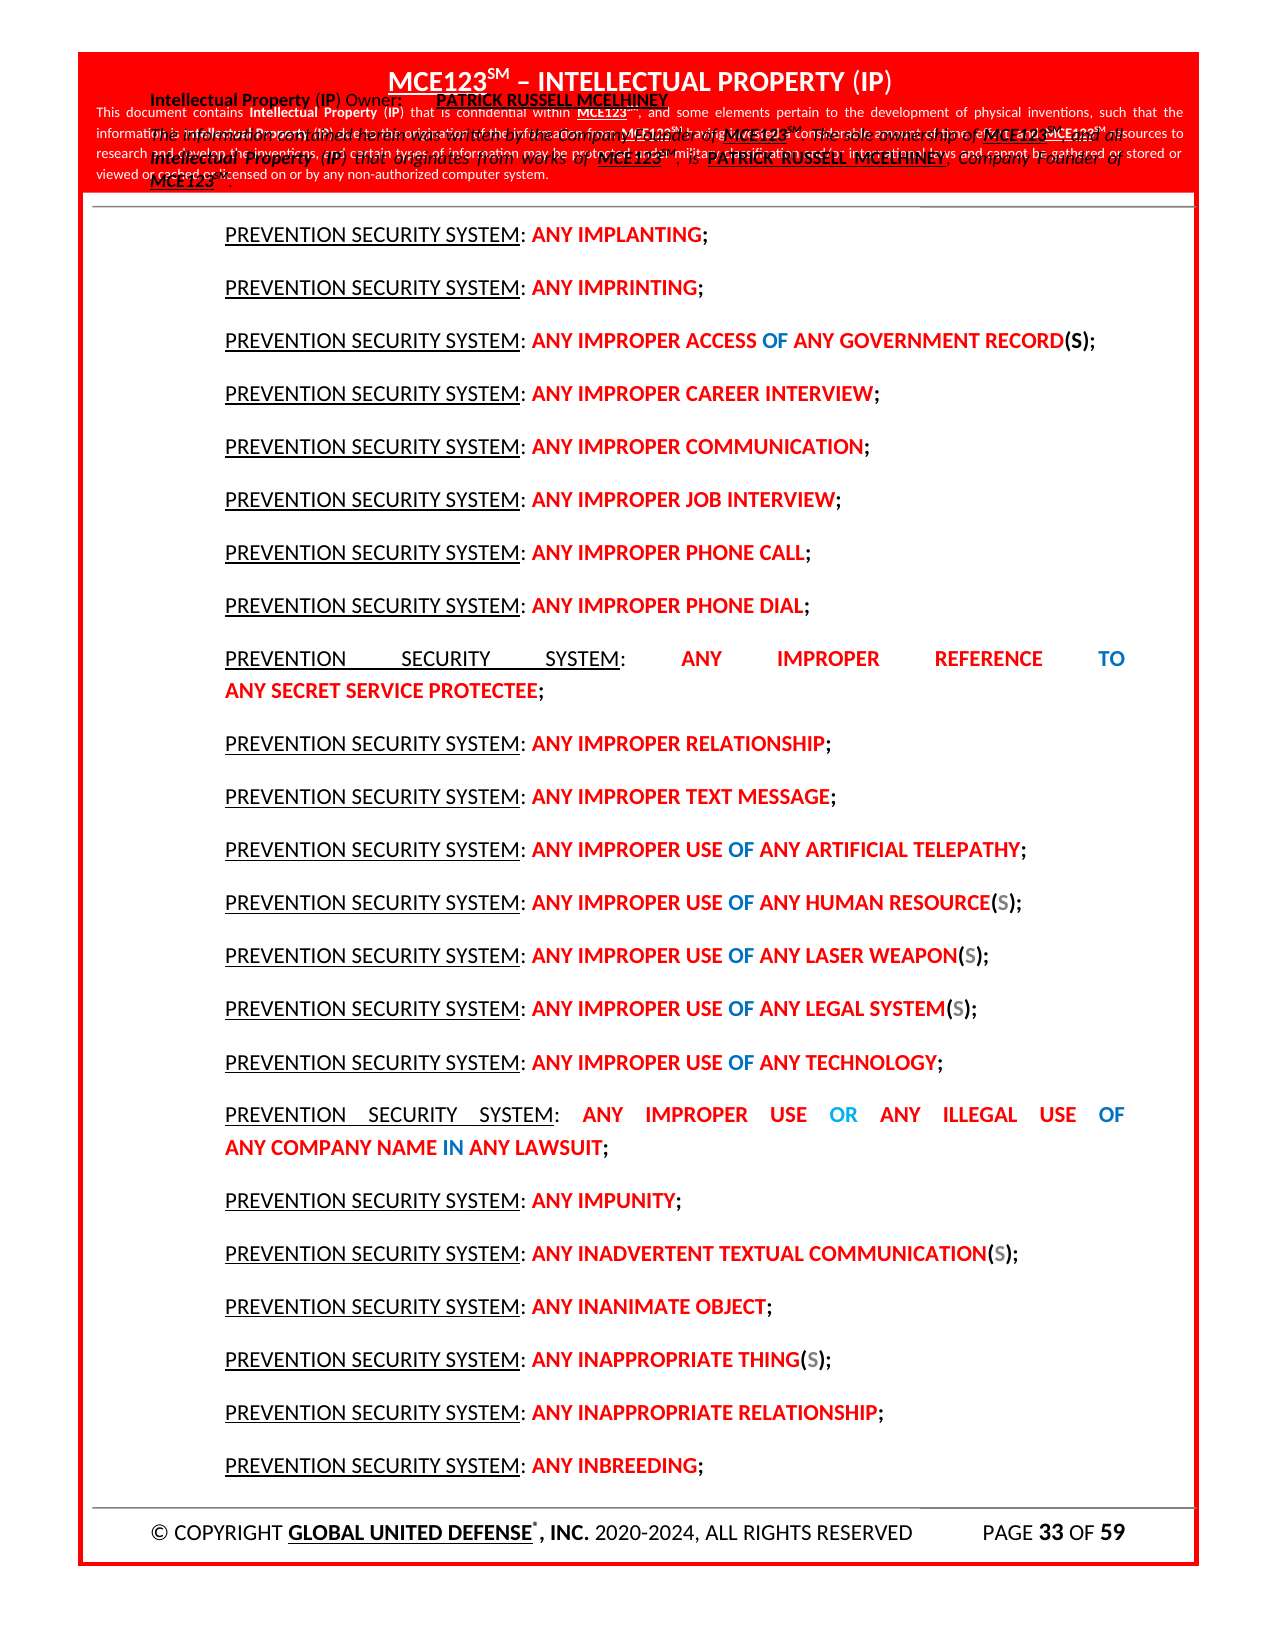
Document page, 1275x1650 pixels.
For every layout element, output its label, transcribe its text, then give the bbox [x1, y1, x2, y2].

text PREVENTION SECURITY SYSTEM: ANY IMPROPER COMMUNICATION; [225, 432, 1125, 460]
text PREVENTION SECURITY SYSTEM: ANY IMPROPER USE OR ANY ILLEGAL USE OF ANY COMPANY NAME IN ANY LAWSUIT; [225, 1101, 1125, 1161]
text PREVENTION SECURITY SYSTEM: ANY IMPROPER USE OF ANY LASER WEAPON(S); [225, 942, 1125, 969]
text PREVENTION SECURITY SYSTEM: ANY IMPROPER RELATIONSHIP; [225, 729, 1125, 757]
text PREVENTION SECURITY SYSTEM: ANY INAPPROPRIATE THING(S); [225, 1345, 1125, 1373]
text PREVENTION SECURITY SYSTEM: ANY IMPROPER USE OF ANY ARTIFICIAL TELEPATHY; [225, 836, 1125, 863]
text PREVENTION SECURITY SYSTEM: ANY IMPRINTING; [225, 273, 1125, 301]
text PREVENTION SECURITY SYSTEM: ANY INAPPROPRIATE RELATIONSHIP; [225, 1398, 1125, 1426]
text PREVENTION SECURITY SYSTEM: ANY IMPROPER USE OF ANY HUMAN RESOURCE(S); [225, 888, 1125, 917]
text PREVENTION SECURITY SYSTEM: ANY IMPUNITY; [225, 1186, 1125, 1214]
text PREVENTION SECURITY SYSTEM: ANY INADVERTENT TEXTUAL COMMUNICATION(S); [225, 1239, 1125, 1267]
text PREVENTION SECURITY SYSTEM: ANY INBREEDING; [225, 1451, 1125, 1479]
text PREVENTION SECURITY SYSTEM: ANY IMPROPER USE OF ANY TECHNOLOGY; [225, 1048, 1125, 1076]
text PREVENTION SECURITY SYSTEM: ANY IMPROPER PHONE DIAL; [225, 591, 1125, 619]
text PREVENTION SECURITY SYSTEM: ANY IMPROPER ACCESS OF ANY GOVERNMENT RECORD(S); [225, 326, 1125, 354]
text PREVENTION SECURITY SYSTEM: ANY IMPLANTING; [225, 220, 1125, 248]
text PREVENTION SECURITY SYSTEM: ANY IMPROPER CAREER INTERVIEW; [225, 379, 1125, 407]
text PREVENTION SECURITY SYSTEM: ANY IMPROPER USE OF ANY LEGAL SYSTEM(S); [225, 994, 1125, 1023]
text PREVENTION SECURITY SYSTEM: ANY IMPROPER JOB INTERVIEW; [225, 485, 1125, 513]
text PREVENTION SECURITY SYSTEM: ANY IMPROPER TEXT MESSAGE; [225, 782, 1125, 811]
text PREVENTION SECURITY SYSTEM: ANY IMPROPER PHONE CALL; [225, 538, 1125, 566]
text PREVENTION SECURITY SYSTEM: ANY IMPROPER REFERENCE TO ANY SECRET SERVICE PROTECTEE; [225, 644, 1125, 704]
text PREVENTION SECURITY SYSTEM: ANY INANIMATE OBJECT; [225, 1292, 1125, 1320]
